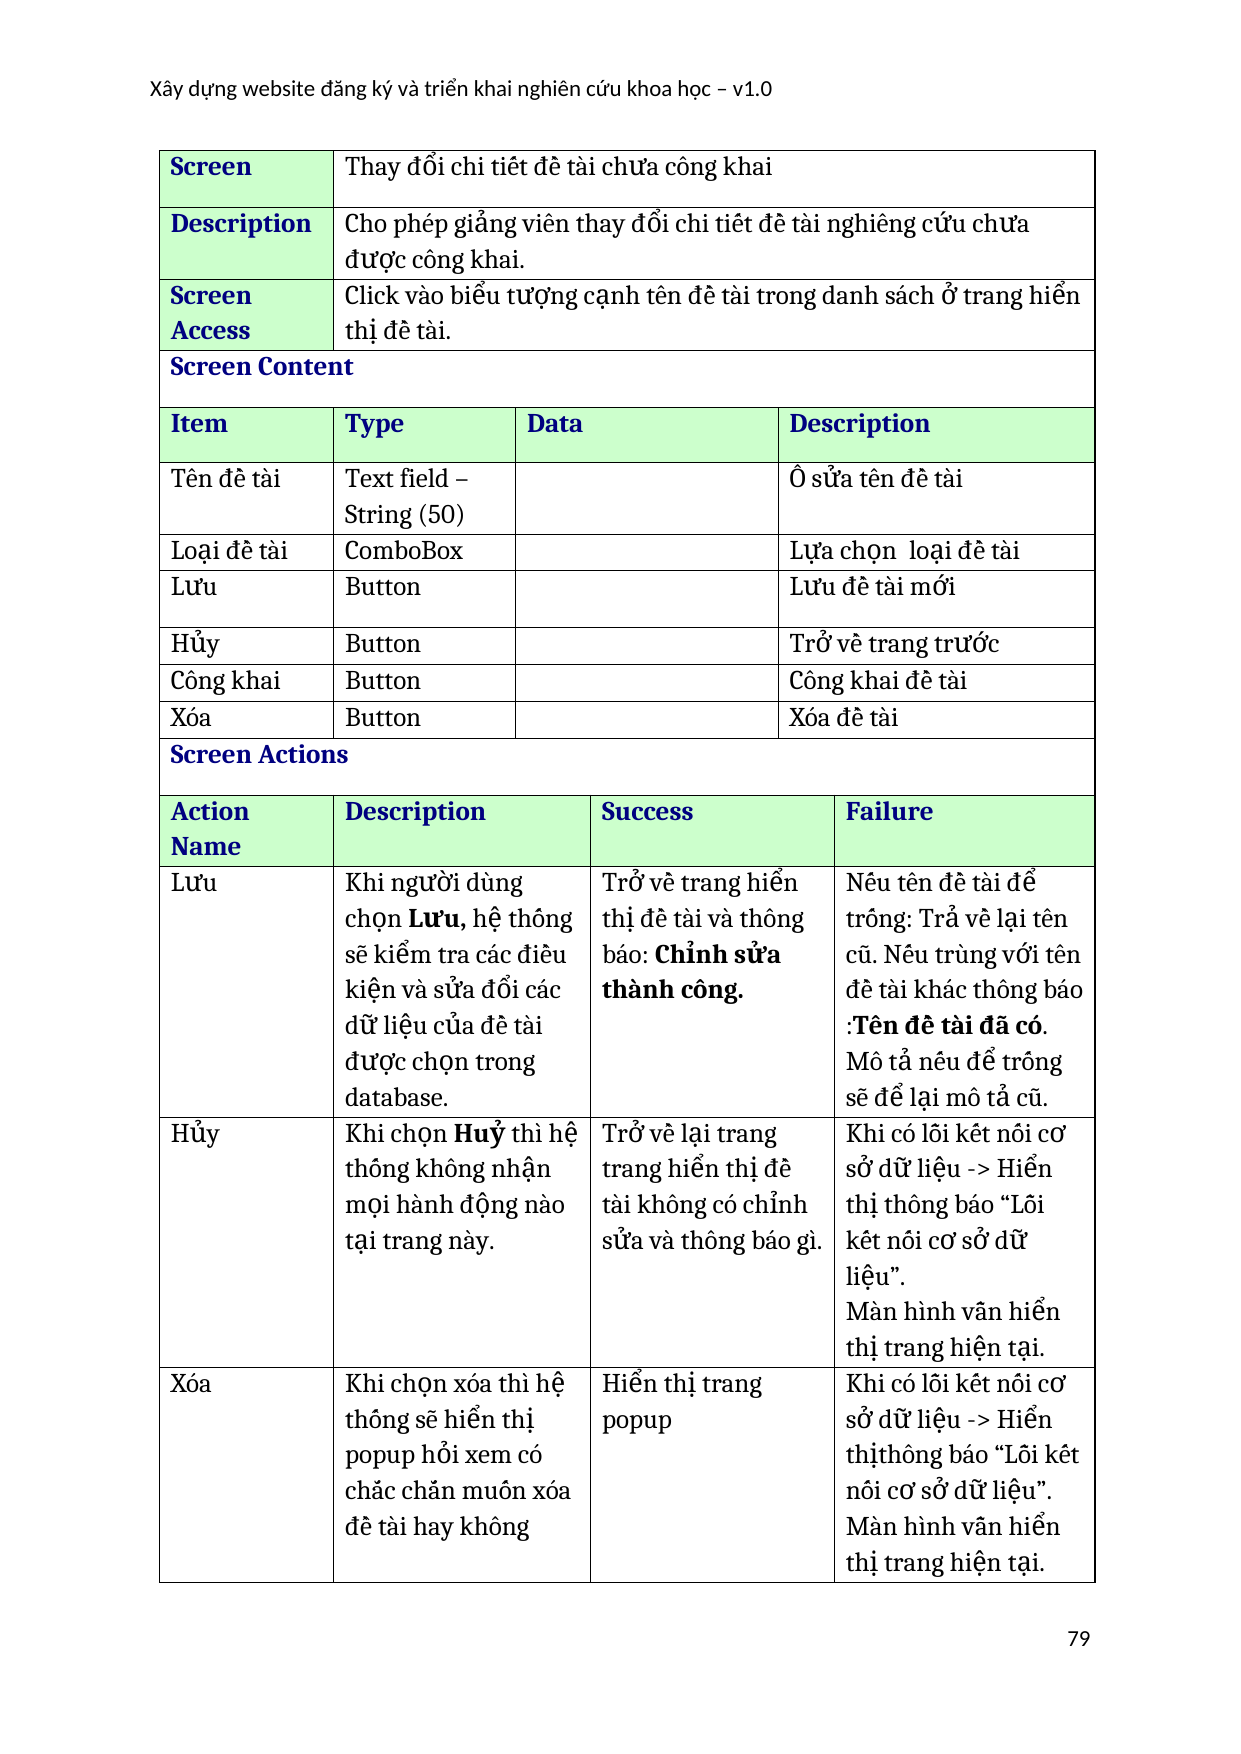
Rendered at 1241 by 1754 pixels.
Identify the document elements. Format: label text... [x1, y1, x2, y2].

table_cell Khi chọn xóa thì hệ thống sẽ hiển thị popup hỏi xem có chắc chắn muốn xóa đề tài hay không [334, 1368, 590, 1582]
table_cell Click vào biểu tượng cạnh tên đề tài trong danh sách ở trang hiển thị đề tài. [334, 280, 1094, 350]
table_cell [516, 535, 778, 570]
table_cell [835, 1368, 1094, 1582]
table_cell Type [334, 408, 515, 462]
table_cell [516, 702, 778, 738]
table_cell Xóa [160, 702, 333, 738]
table_cell Description [160, 208, 333, 279]
table_cell Item [160, 408, 333, 462]
table_cell Loại đề tài [160, 535, 333, 570]
table_cell Hủy [160, 1118, 333, 1367]
table_cell [516, 665, 778, 701]
table_cell Khi người dùng chọn Lưu, hệ thống sẽ kiểm tra các điều kiện và sửa đổi các dữ liệu của đề tài được chọn trong database. [334, 867, 590, 1117]
table_cell Cho phép giảng viên thay đổi chi tiết đề tài nghiêng cứu chưa được công khai. [334, 208, 1094, 279]
table_cell Description [334, 796, 590, 866]
table_cell Button [334, 628, 515, 664]
table_cell Ô sửa tên đề tài [779, 463, 1094, 534]
table_cell Hủy [160, 628, 333, 664]
table_header Thay đổi chi tiết đề tài chưa công khai [334, 151, 1094, 207]
table_cell Tên đề tài [160, 463, 333, 534]
table_cell Khi chọn Huỷ thì hệ thống không nhận mọi hành động nào tại trang này. [334, 1118, 590, 1367]
table_cell Screen Actions [160, 739, 1094, 794]
table_cell Button [334, 702, 515, 738]
table_cell Nếu tên đề tài để trống: Trả về lại tên cũ. Nếu trùng với tên đề tài khác thông báo :Tên đề tài đã có. Mô tả nếu để trống sẽ để lại mô tả cũ. [835, 867, 1094, 1117]
table_cell Description [779, 408, 1094, 462]
table_cell Data [516, 408, 778, 462]
table_cell Trở về lại trang trang hiển thị đề tài không có chỉnh sửa và thông báo gì. [591, 1118, 834, 1367]
table_cell Button [334, 665, 515, 701]
table_cell Lưu [160, 867, 333, 1117]
table_cell Trở về trang trước [779, 628, 1094, 664]
table_cell Công khai đề tài [779, 665, 1094, 701]
table_cell Khi có lỗi kết nối cơ sở dữ liệu -> Hiển thị thông báo “Lỗi kết nối cơ sở dữ liệu”. Màn hình vẫn hiển thị trang hiện tại. [835, 1118, 1094, 1367]
table_cell Trở về trang hiển thị đề tài và thông báo: Chỉnh sửa thành công. [591, 867, 834, 1117]
table_cell [516, 571, 778, 627]
table_cell Xóa đề tài [779, 702, 1094, 738]
table_cell Lựa chọn loại đề tài [779, 535, 1094, 570]
table_cell Screen Access [160, 280, 333, 350]
table_cell Action Name [160, 796, 333, 866]
table_cell Công khai [160, 665, 333, 701]
table_cell [516, 463, 778, 534]
table_cell Hiển thị trang popup [591, 1368, 834, 1582]
table_cell Lưu [160, 571, 333, 627]
table_cell Lưu đề tài mới [779, 571, 1094, 627]
table_cell Button [334, 571, 515, 627]
table_cell ComboBox [334, 535, 515, 570]
table_cell Xóa [160, 1368, 333, 1582]
table_header Screen [160, 151, 333, 207]
table_cell Failure [835, 796, 1094, 866]
table_cell Screen Content [160, 351, 1094, 407]
table_cell [516, 628, 778, 664]
table_cell Text field – String (50) [334, 463, 515, 534]
table_cell Success [591, 796, 834, 866]
